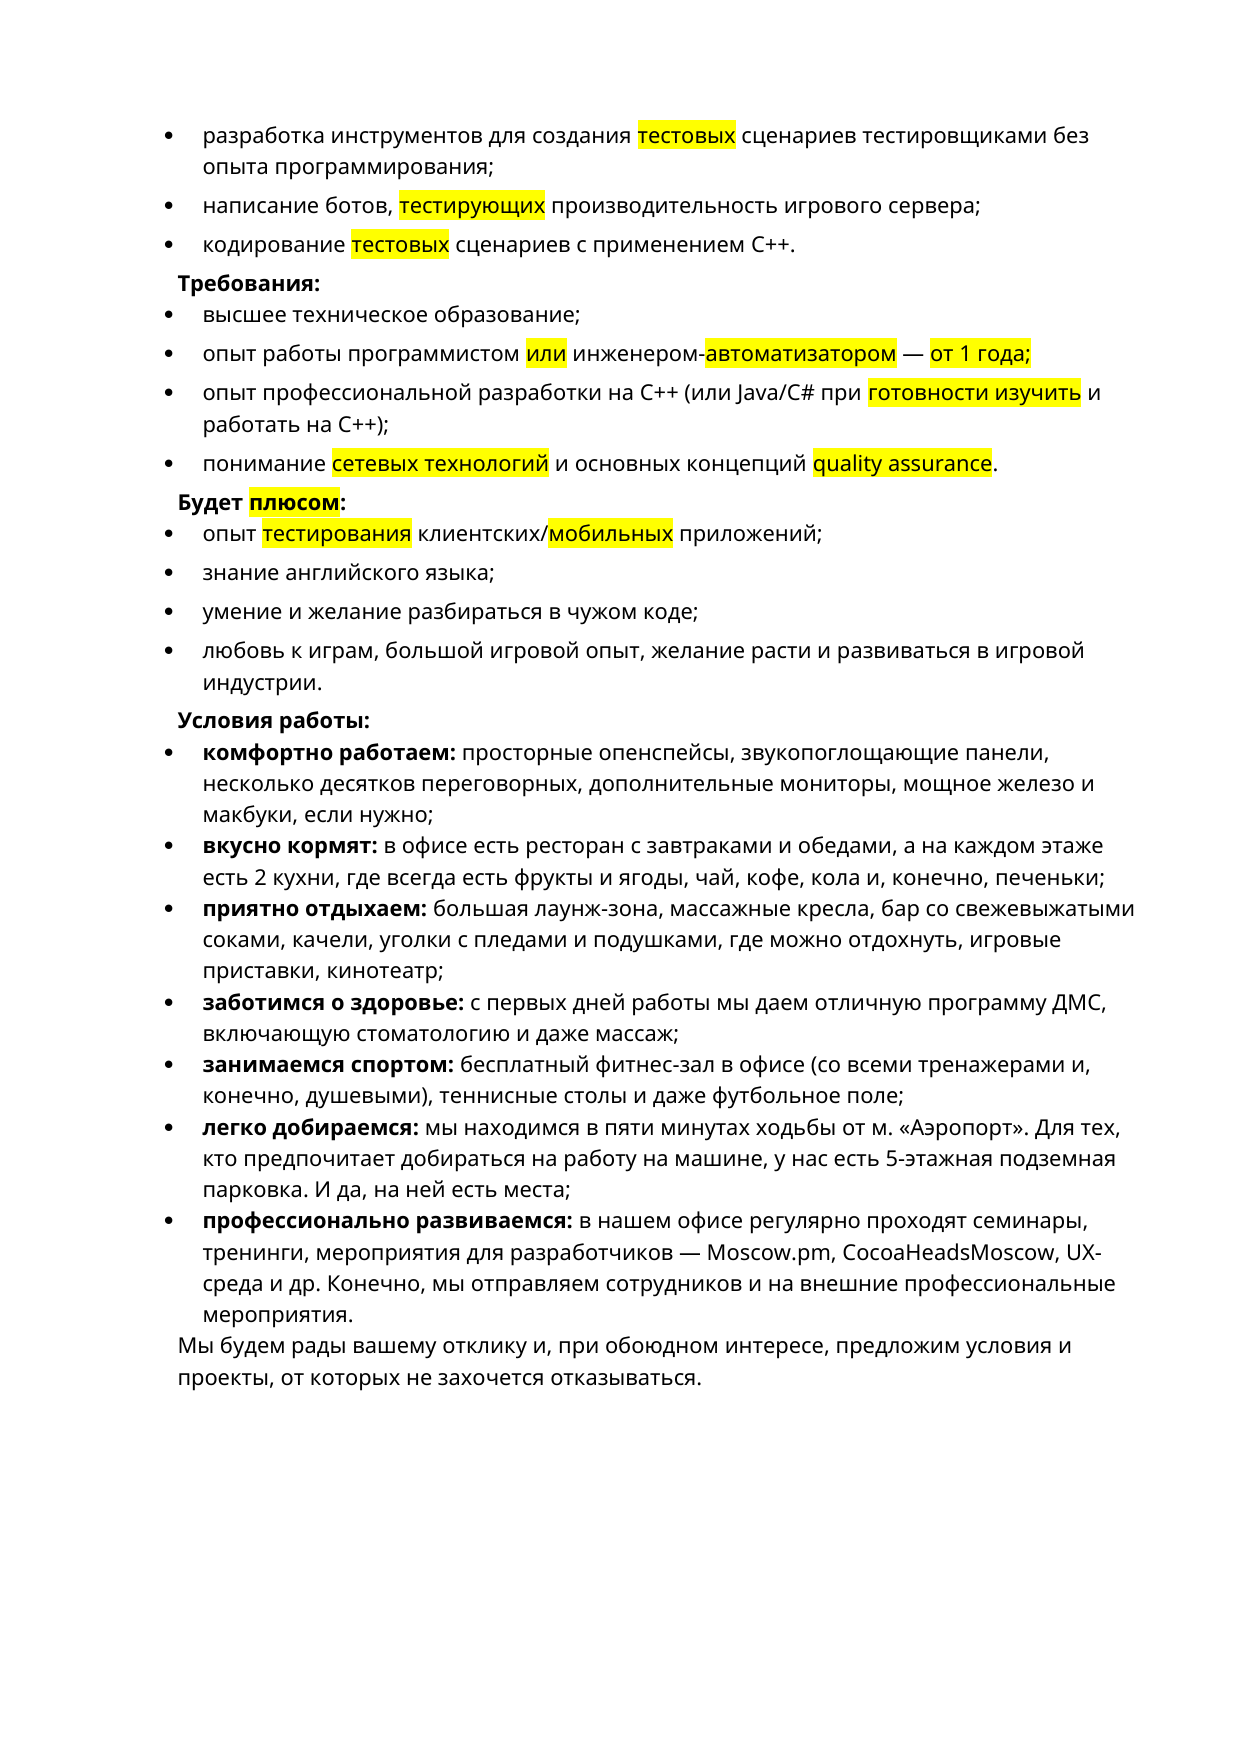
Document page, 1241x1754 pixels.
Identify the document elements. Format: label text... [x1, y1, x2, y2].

list написание ботов, тестирующих производительность игрового сервера; [165, 188, 1152, 220]
list занимаемся спортом: бесплатный фитнес-зал в офисе (со всеми тренажерами и, конечно, душевыми), теннисные столы и даже футбольное поле; [165, 1048, 1152, 1110]
list кодирование тестовых сценариев с применением С++. [165, 227, 1152, 259]
text Условия работы: [177, 704, 1152, 735]
list легко добираемся: мы находимся в пяти минутах ходьбы от м. «Аэропорт». Для тех, кто предпочитает добираться на работу на машине, у нас есть 5-этажная подземная парковка. И да, на ней есть места; [165, 1110, 1152, 1204]
text Будет плюсом: [177, 485, 1152, 517]
list разработка инструментов для создания тестовых сценариев тестировщиками без опыта программирования; [165, 118, 1152, 181]
list приятно отдыхаем: большая лаунж-зона, массажные кресла, бар со свежевыжатыми соками, качели, уголки с пледами и подушками, где можно отдохнуть, игровые приставки, кинотеатр; [165, 892, 1152, 985]
list опыт профессиональной разработки на C++ (или Java/C# при готовности изучить и работать на C++); [165, 376, 1152, 438]
list опыт тестирования клиентских/мобильных приложений; [165, 517, 1152, 548]
list опыт работы программистом или инженером-автоматизатором — от 1 года; [165, 337, 1152, 368]
list любовь к играм, большой игровой опыт, желание расти и развиваться в игровой индустрии. [165, 634, 1152, 696]
list знание английского языка; [165, 556, 1152, 587]
text Мы будем рады вашему отклику и, при обоюдном интересе, предложим условия и проекты, от которых не захочется отказываться. [177, 1329, 1152, 1392]
list вкусно кормят: в офисе есть ресторан с завтраками и обедами, а на каждом этаже есть 2 кухни, где всегда есть фрукты и ягоды, чай, кофе, кола и, конечно, печеньки; [165, 829, 1152, 892]
list умение и желание разбираться в чужом коде; [165, 595, 1152, 626]
list заботимся о здоровье: с первых дней работы мы даем отличную программу ДМС, включающую стоматологию и даже массаж; [165, 985, 1152, 1048]
list комфортно работаем: просторные опенспейсы, звукопоглощающие панели, несколько десятков переговорных, дополнительные мониторы, мощное железо и макбуки, если нужно; [165, 735, 1152, 829]
list понимание сетевых технологий и основных концепций quality assurance. [165, 446, 1152, 477]
list высшее техническое образование; [165, 298, 1152, 329]
list профессионально развиваемся: в нашем офисе регулярно проходят семинары, тренинги, мероприятия для разработчиков ― Moscow.pm, CocoaHeadsMoscow, UX-среда и др. Конечно, мы отправляем сотрудников и на внешние профессиональные мероприятия. [165, 1204, 1152, 1329]
text Требования: [177, 267, 1152, 298]
